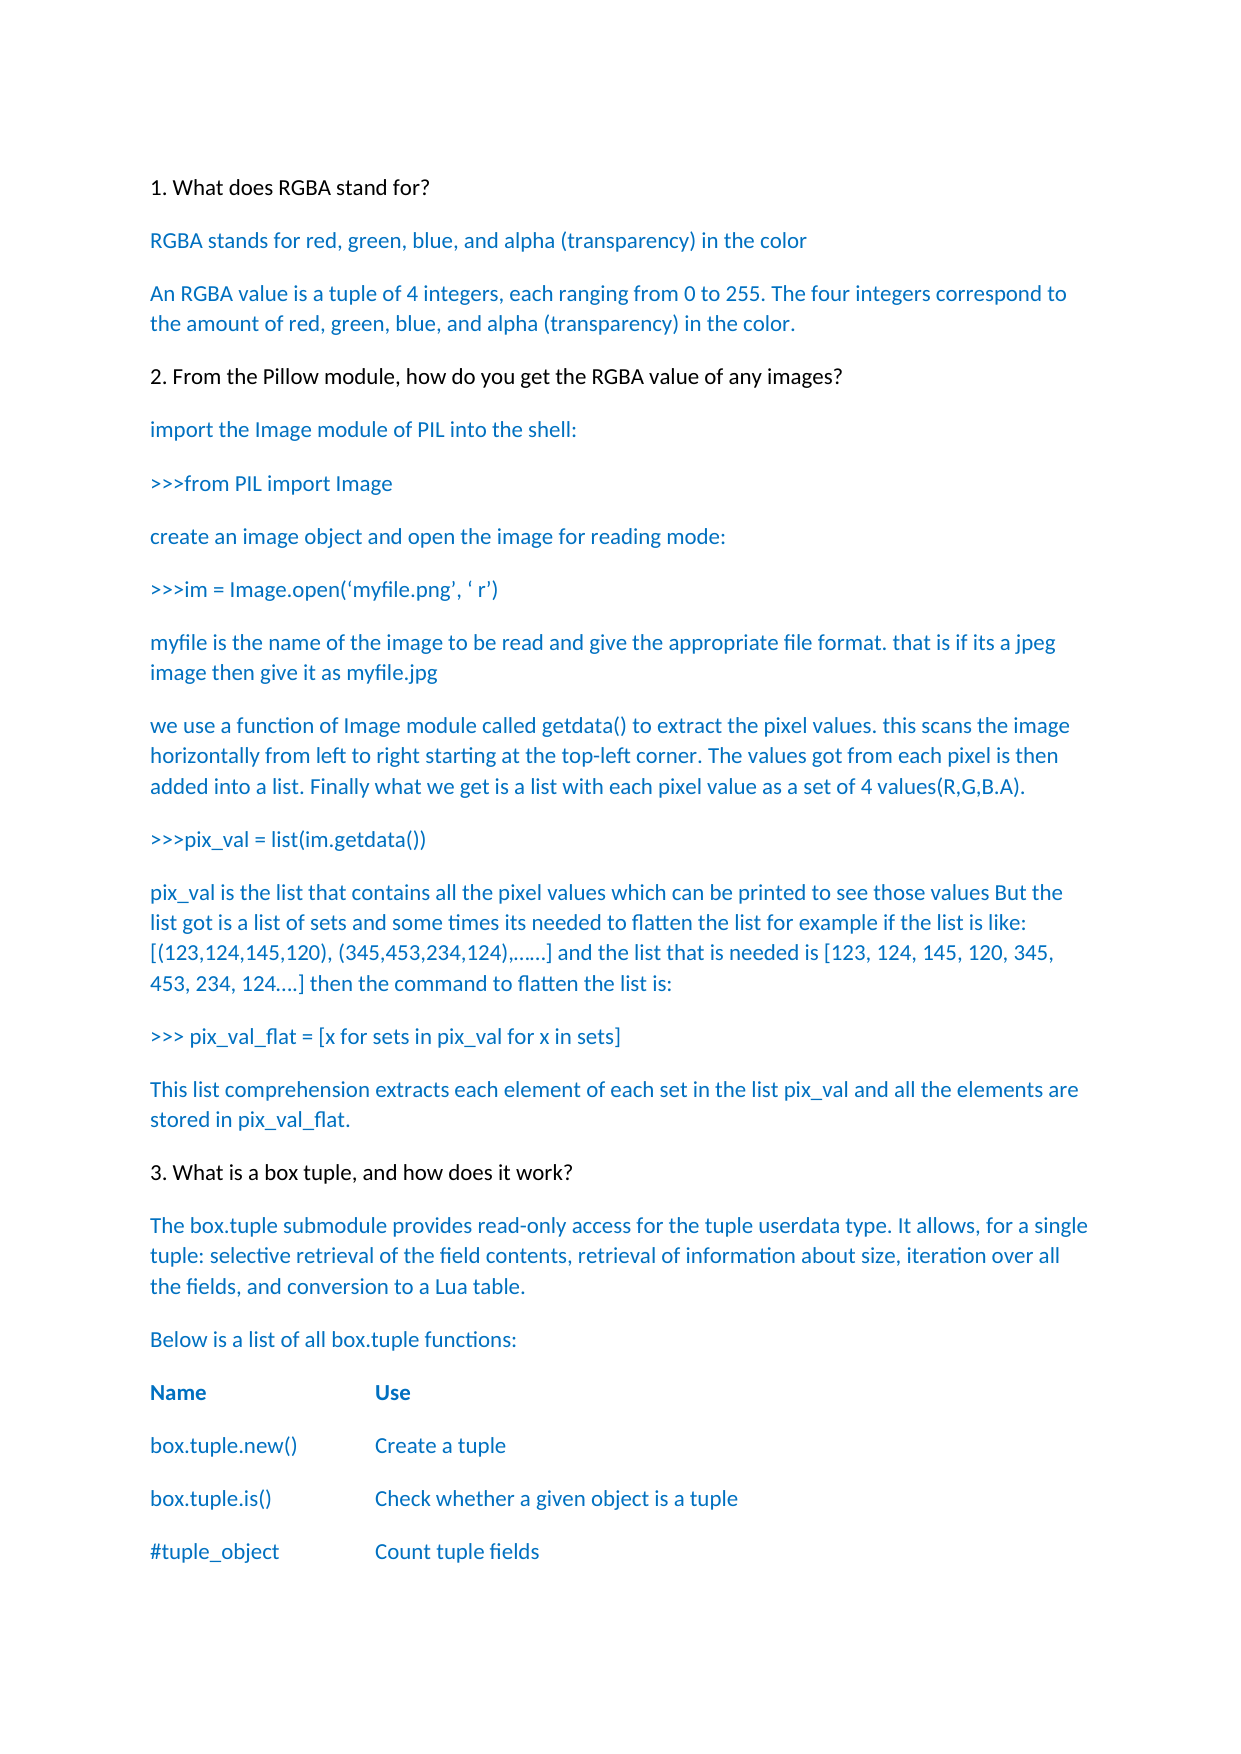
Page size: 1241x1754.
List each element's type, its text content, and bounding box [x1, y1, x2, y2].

text >>> pix_val_flat = [x for sets in pix_val for x in sets] [150, 1022, 1090, 1050]
text pix_val is the list that contains all the pixel values which can be printed to see those values But the list got is a list of sets and some times its needed to flatten the list for example if the list is like: [(123,124,145,120), (345,453,234,124),……] and the list that is needed is [123, 124, 145, 120, 345, 453, 234, 124….] then the command to flatten the list is: [150, 878, 1090, 997]
text we use a function of Image module called getdata() to extract the pixel values. this scans the image horizontally from left to right starting at the top-left corner. The values got from each pixel is then added into a list. Finally what we get is a list with each pixel value as a set of 4 values(R,G,B.A). [150, 711, 1090, 800]
text box.tuple.is() Check whether a given object is a tuple [150, 1484, 1090, 1512]
text >>>im = Image.open(‘myfile.png’, ‘ r’) [150, 575, 1090, 603]
text Name Use [150, 1378, 1090, 1406]
text >>>from PIL import Image [150, 469, 1090, 497]
text myfile is the name of the image to be read and give the appropriate file format. that is if its a jpeg image then give it as myfile.jpg [150, 628, 1090, 686]
text This list comprehension extracts each element of each set in the list pix_val and all the elements are stored in pix_val_flat. [150, 1075, 1090, 1133]
text 2. From the Pillow module, how do you get the RGBA value of any images? [150, 362, 1090, 391]
text import the Image module of PIL into the shell: [150, 416, 1090, 444]
text create an image object and open the image for reading mode: [150, 522, 1090, 550]
text 1. What does RGBA stand for? [150, 173, 1090, 201]
text >>>pix_val = list(im.getdata()) [150, 825, 1090, 853]
text #tuple_object Count tuple fields [150, 1537, 1090, 1566]
text box.tuple.new() Create a tuple [150, 1431, 1090, 1459]
text An RGBA value is a tuple of 4 integers, each ranging from 0 to 255. The four integers correspond to the amount of red, green, blue, and alpha (transparency) in the color. [150, 279, 1090, 337]
text RGBA stands for red, green, blue, and alpha (transparency) in the color [150, 226, 1090, 254]
text The box.tuple submodule provides read-only access for the tuple userdata type. It allows, for a single tuple: selective retrieval of the field contents, retrieval of information about size, iteration over all the fields, and conversion to a Lua table. [150, 1211, 1090, 1300]
text Below is a list of all box.tuple functions: [150, 1325, 1090, 1353]
text 3. What is a box tuple, and how does it work? [150, 1158, 1090, 1186]
